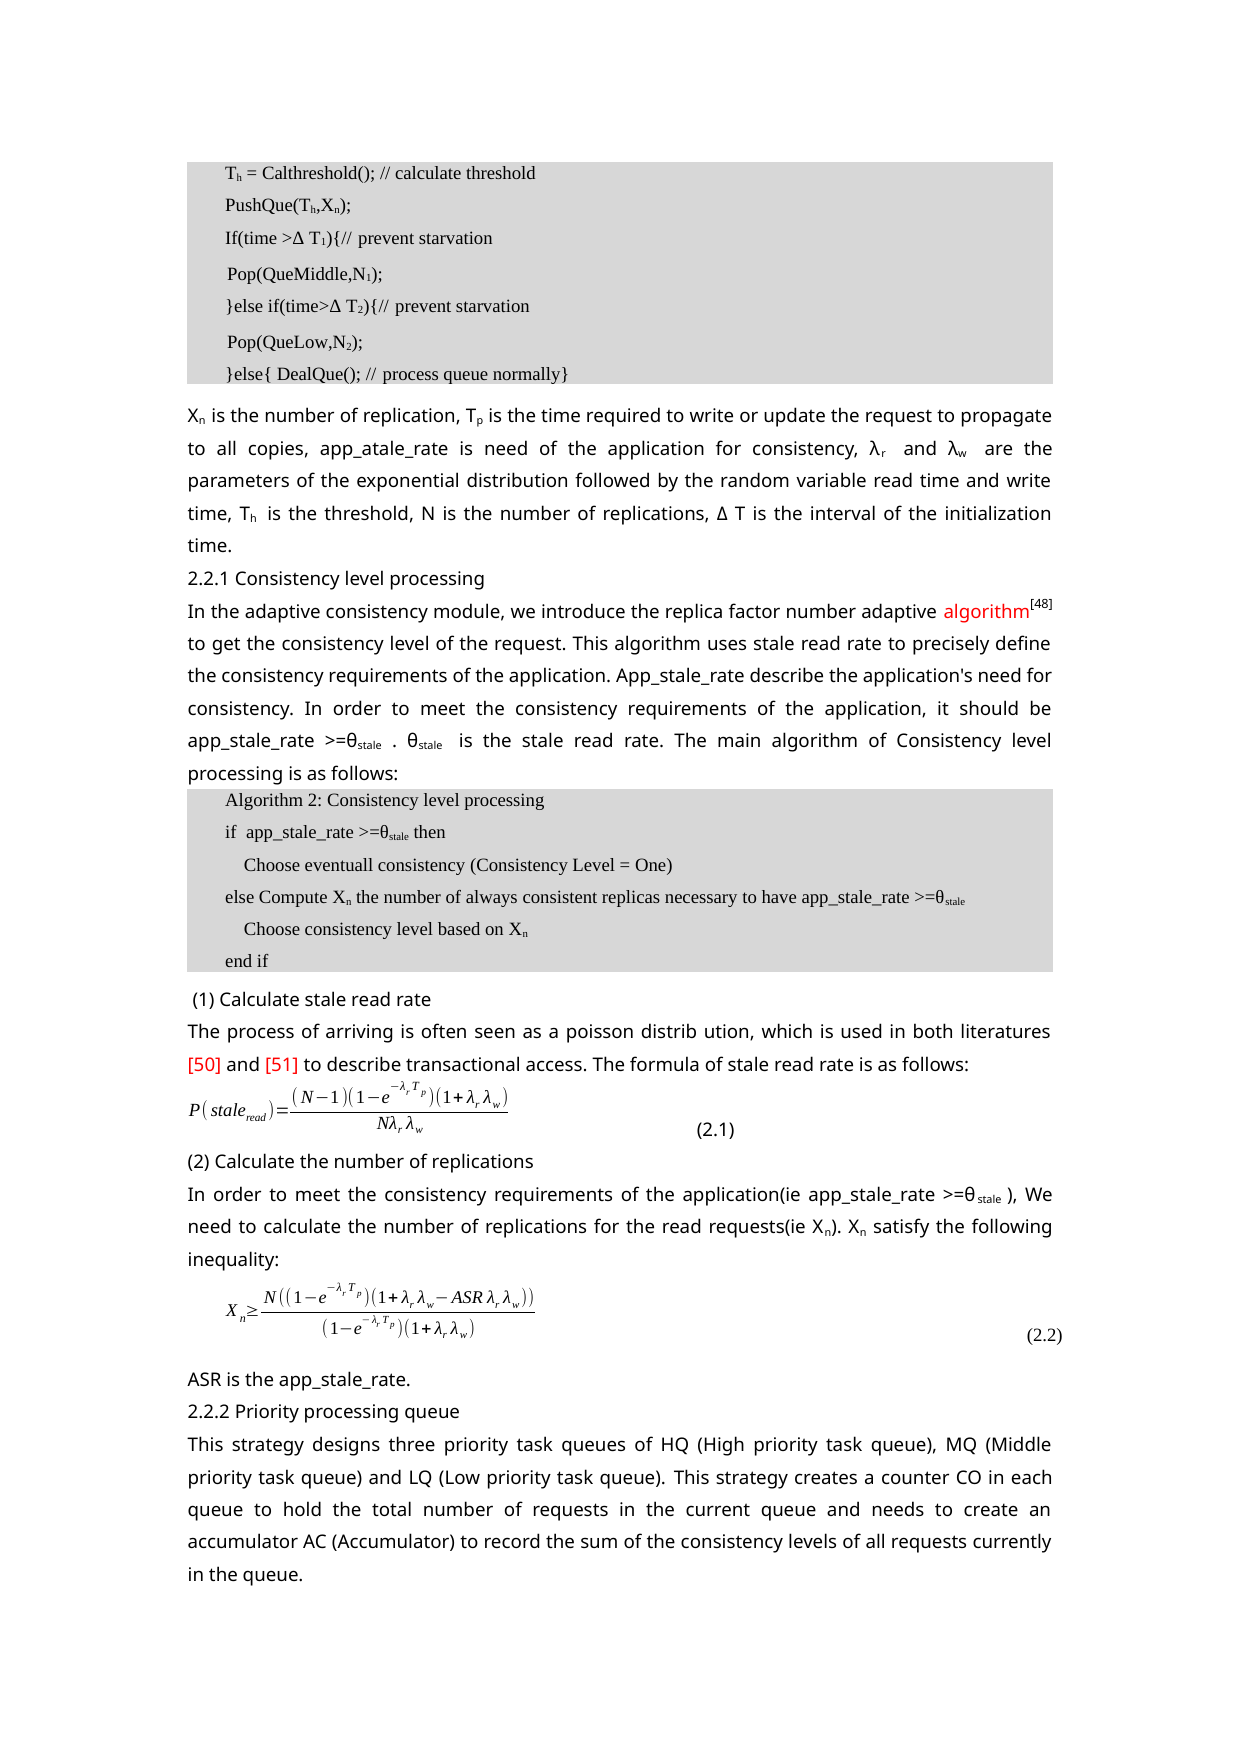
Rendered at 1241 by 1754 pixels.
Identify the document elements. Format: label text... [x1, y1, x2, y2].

text }else{ DealQue(); // process queue normally} [187, 363, 1053, 384]
text In the adaptive consistency module, we introduce the replica factor number adaptive algorithm[48] to get the consistency level of the request. This algorithm uses stale read rate to precisely define the consistency requirements of the application. App_stale_rate describe the application's need for consistency. In order to meet the consistency requirements of the application, it should be app_stale_rate >=θstale . θstale is the stale read rate. The main algorithm of Consistency level processing is as follows: [187, 594, 1053, 789]
text Th = Calthreshold(); // calculate threshold [187, 162, 1053, 183]
text If(time >Δ T1){// prevent starvation [187, 227, 1053, 248]
text Pop(QueLow,N2); [187, 331, 1053, 352]
text In order to meet the consistency requirements of the application(ie app_stale_rate >=θstale ), We need to calculate the number of replications for the read requests(ie Xn). Xn satisfy the following inequality: [187, 1178, 1053, 1275]
text (2.2) [187, 1281, 1053, 1346]
text (2.1) [187, 1080, 1053, 1145]
text (2) Calculate the number of replications [187, 1145, 1053, 1178]
text Pop(QueMiddle,N1); [187, 262, 1053, 284]
text }else if(time>Δ T2){// prevent starvation [187, 295, 1053, 316]
text The process of arriving is often seen as a poisson distrib ution, which is used in both literatures [50] and [51] to describe transactional access. The formula of stale read rate is as follows: [187, 1015, 1053, 1080]
text else Compute Xn the number of always consistent replicas necessary to have app_stale_rate >=θstale [187, 886, 1053, 907]
text This strategy designs three priority task queues of HQ (High priority task queue), MQ (Middle priority task queue) and LQ (Low priority task queue). This strategy creates a counter CO in each queue to hold the total number of requests in the current queue and needs to create an accumulator AC (Accumulator) to record the sum of the consistency levels of all requests currently in the queue. [187, 1427, 1053, 1590]
text ASR is the app_stale_rate. [187, 1362, 1053, 1395]
text Choose consistency level based on Xn [187, 918, 1053, 940]
text Algorithm 2: Consistency level processing [187, 789, 1053, 811]
text Xn is the number of replication, Tp is the time required to write or update the request to propagate to all copies, app_atale_rate is need of the application for consistency, λr and λw are the parameters of the exponential distribution followed by the random variable read time and write time, Th is the threshold, N is the number of replications, Δ T is the interval of the initialization time. [187, 399, 1053, 561]
text Choose eventuall consistency (Consistency Level = One) [187, 853, 1053, 875]
text if app_stale_rate >=θstale then [187, 821, 1053, 843]
text (1) Calculate stale read rate [187, 983, 1053, 1015]
text end if [187, 950, 1053, 972]
text PushQue(Th,Xn); [187, 194, 1053, 216]
text 2.2.2 Priority processing queue [187, 1395, 1053, 1427]
text 2.2.1 Consistency level processing [187, 561, 1053, 594]
